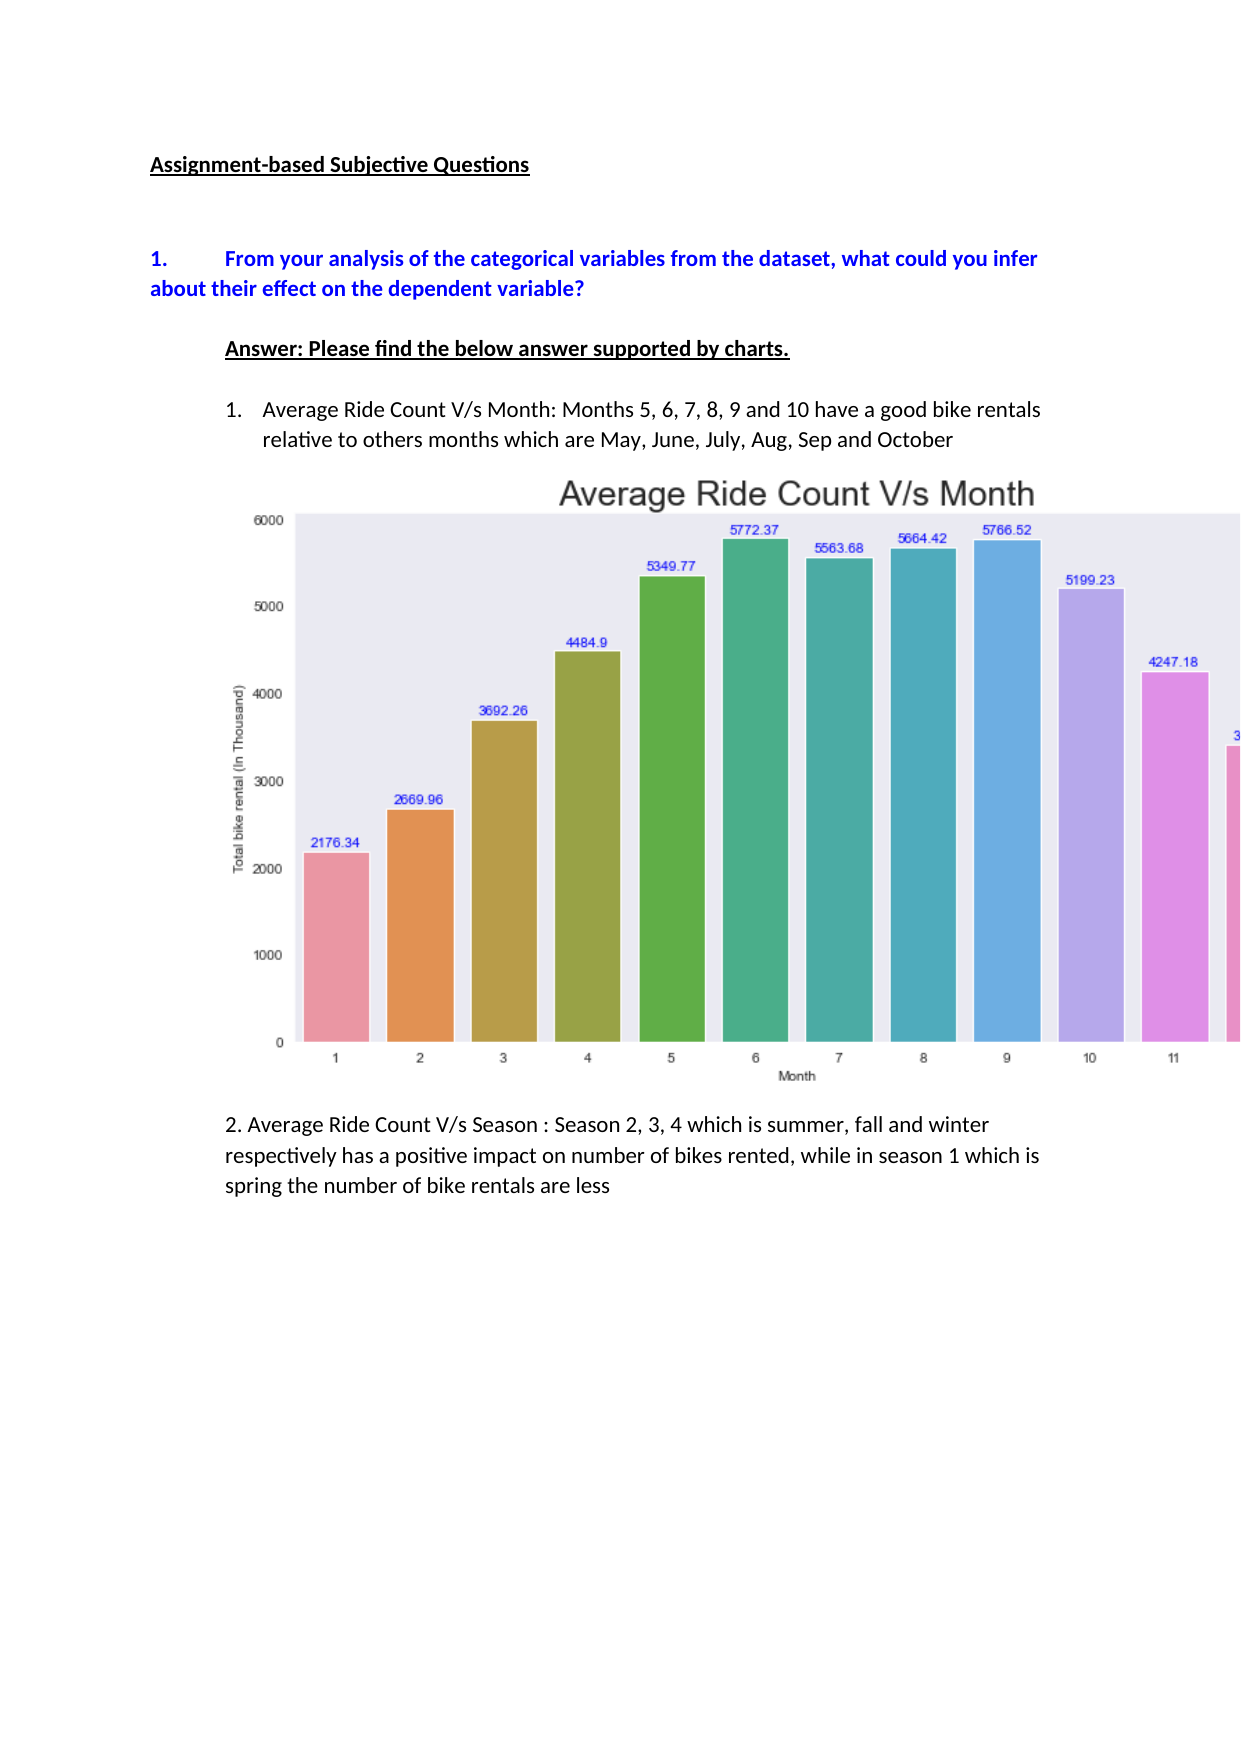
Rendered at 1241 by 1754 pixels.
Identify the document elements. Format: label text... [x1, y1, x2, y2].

list From your analysis of the categorical variables from the dataset, what could you infer about their effect on the dependent variable? [150, 244, 1090, 302]
list Answer: Please find the below answer supported by charts. [225, 334, 1090, 362]
list 2. Average Ride Count V/s Season : Season 2, 3, 4 which is summer, fall and winter respectively has a positive impact on number of bikes rented, while in season 1 which is spring the number of bike rentals are less [225, 1111, 1090, 1199]
text Assignment-based Subjective Questions [150, 150, 1090, 178]
picture [225, 471, 1241, 1092]
list Average Ride Count V/s Month: Months 5, 6, 7, 8, 9 and 10 have a good bike rentals relative to others months which are May, June, July, Aug, Sep and October [225, 395, 1090, 453]
